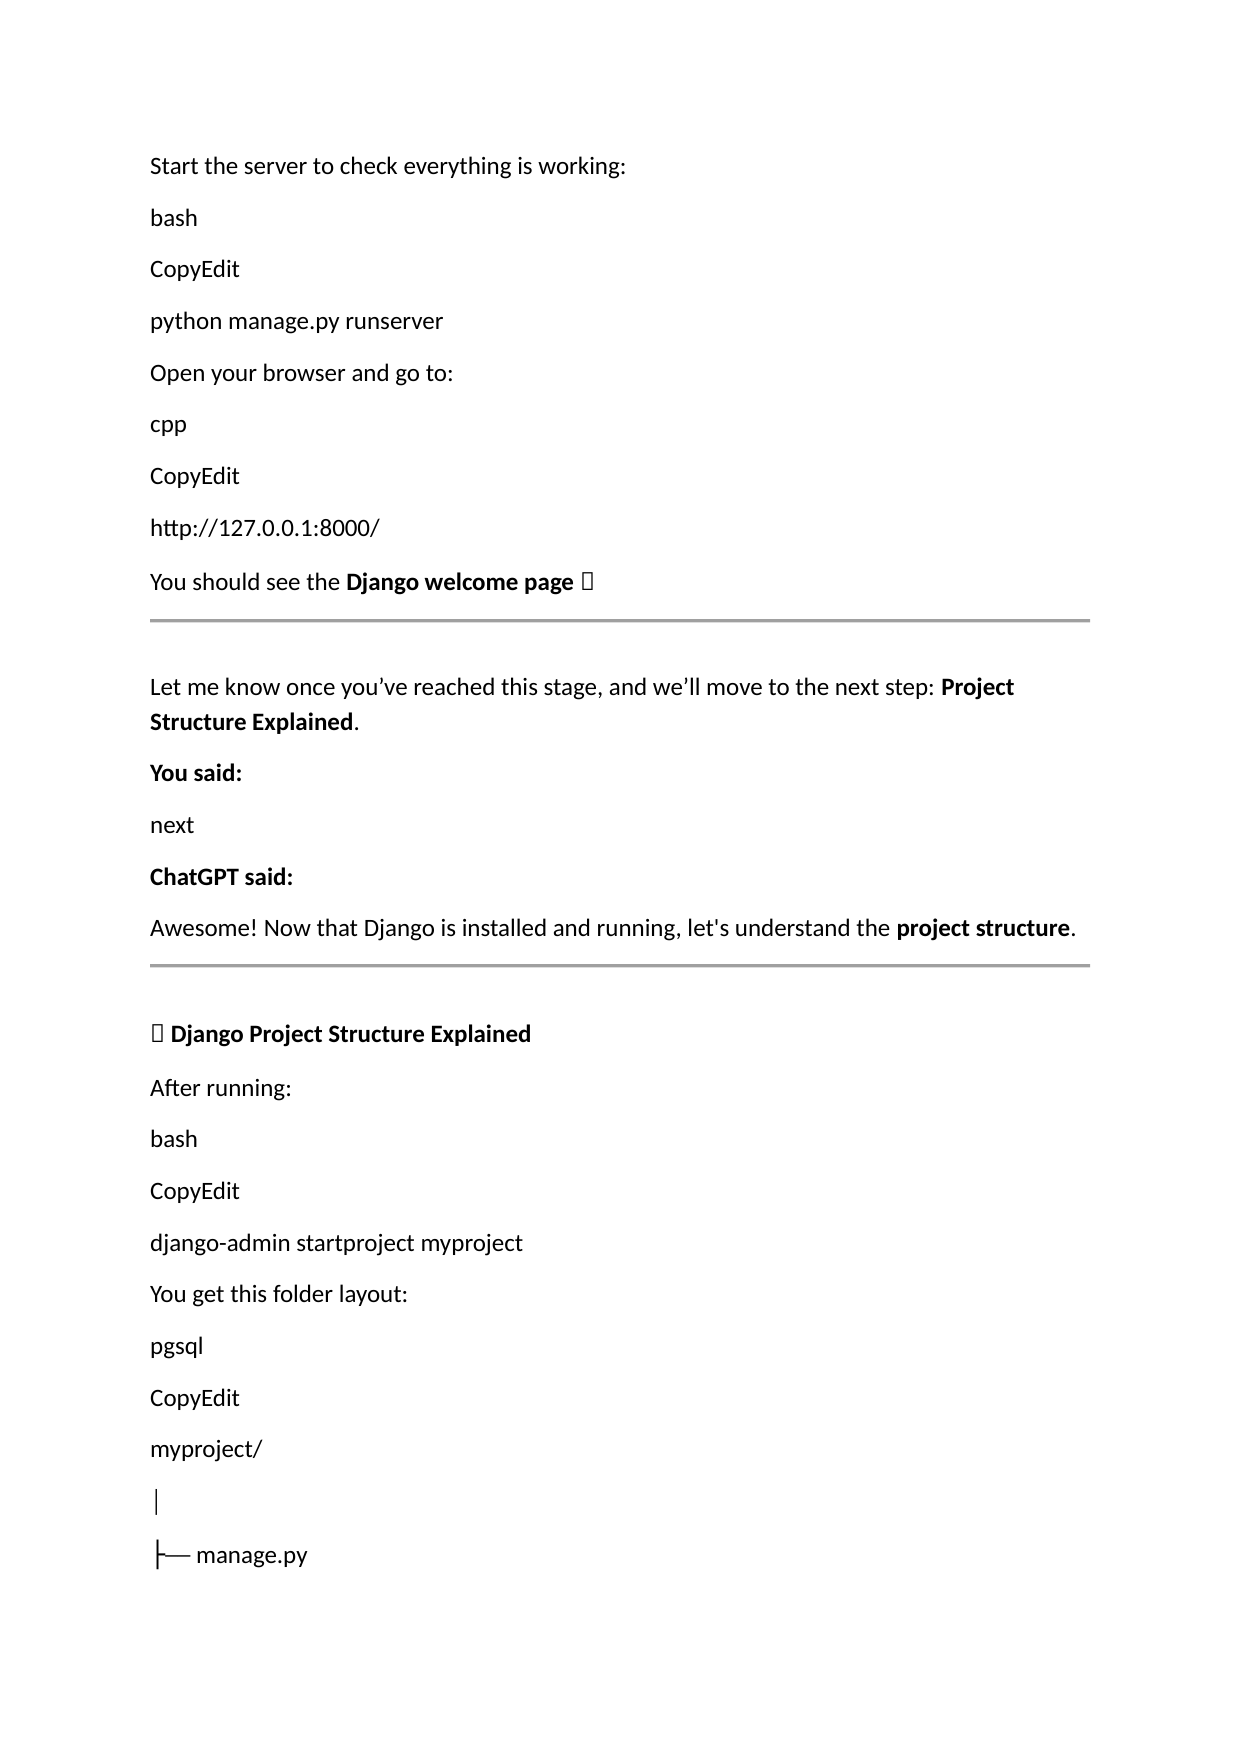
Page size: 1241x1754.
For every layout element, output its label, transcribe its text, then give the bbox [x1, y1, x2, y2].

text next [150, 809, 1090, 840]
text Let me know once you’ve reached this stage, and we’ll move to the next step: Project Structure Explained. [150, 671, 1090, 736]
text pgsql [150, 1330, 1090, 1361]
text Open your browser and go to: [150, 357, 1090, 387]
text CopyEdit [150, 1175, 1090, 1206]
text 🧠 Django Project Structure Explained [150, 1016, 1090, 1050]
text You get this folder layout: [150, 1278, 1090, 1309]
text bash [150, 202, 1090, 232]
text │ [150, 1485, 1090, 1516]
text myproject/ [150, 1433, 1090, 1464]
text bash [150, 1123, 1090, 1154]
text CopyEdit [150, 253, 1090, 284]
text Start the server to check everything is working: [150, 150, 1090, 181]
text You should see the Django welcome page 🎉 [150, 563, 1090, 597]
text CopyEdit [150, 1382, 1090, 1412]
text ├── manage.py [150, 1537, 1090, 1571]
text cpp [150, 408, 1090, 439]
text Awesome! Now that Django is installed and running, let's understand the project structure. [150, 912, 1090, 943]
text http://127.0.0.1:8000/ [150, 512, 1090, 542]
text django-admin startproject myproject [150, 1227, 1090, 1257]
text After running: [150, 1072, 1090, 1102]
text You said: [150, 757, 1090, 788]
text python manage.py runserver [150, 305, 1090, 336]
text ChatGPT said: [150, 861, 1090, 891]
text CopyEdit [150, 460, 1090, 491]
